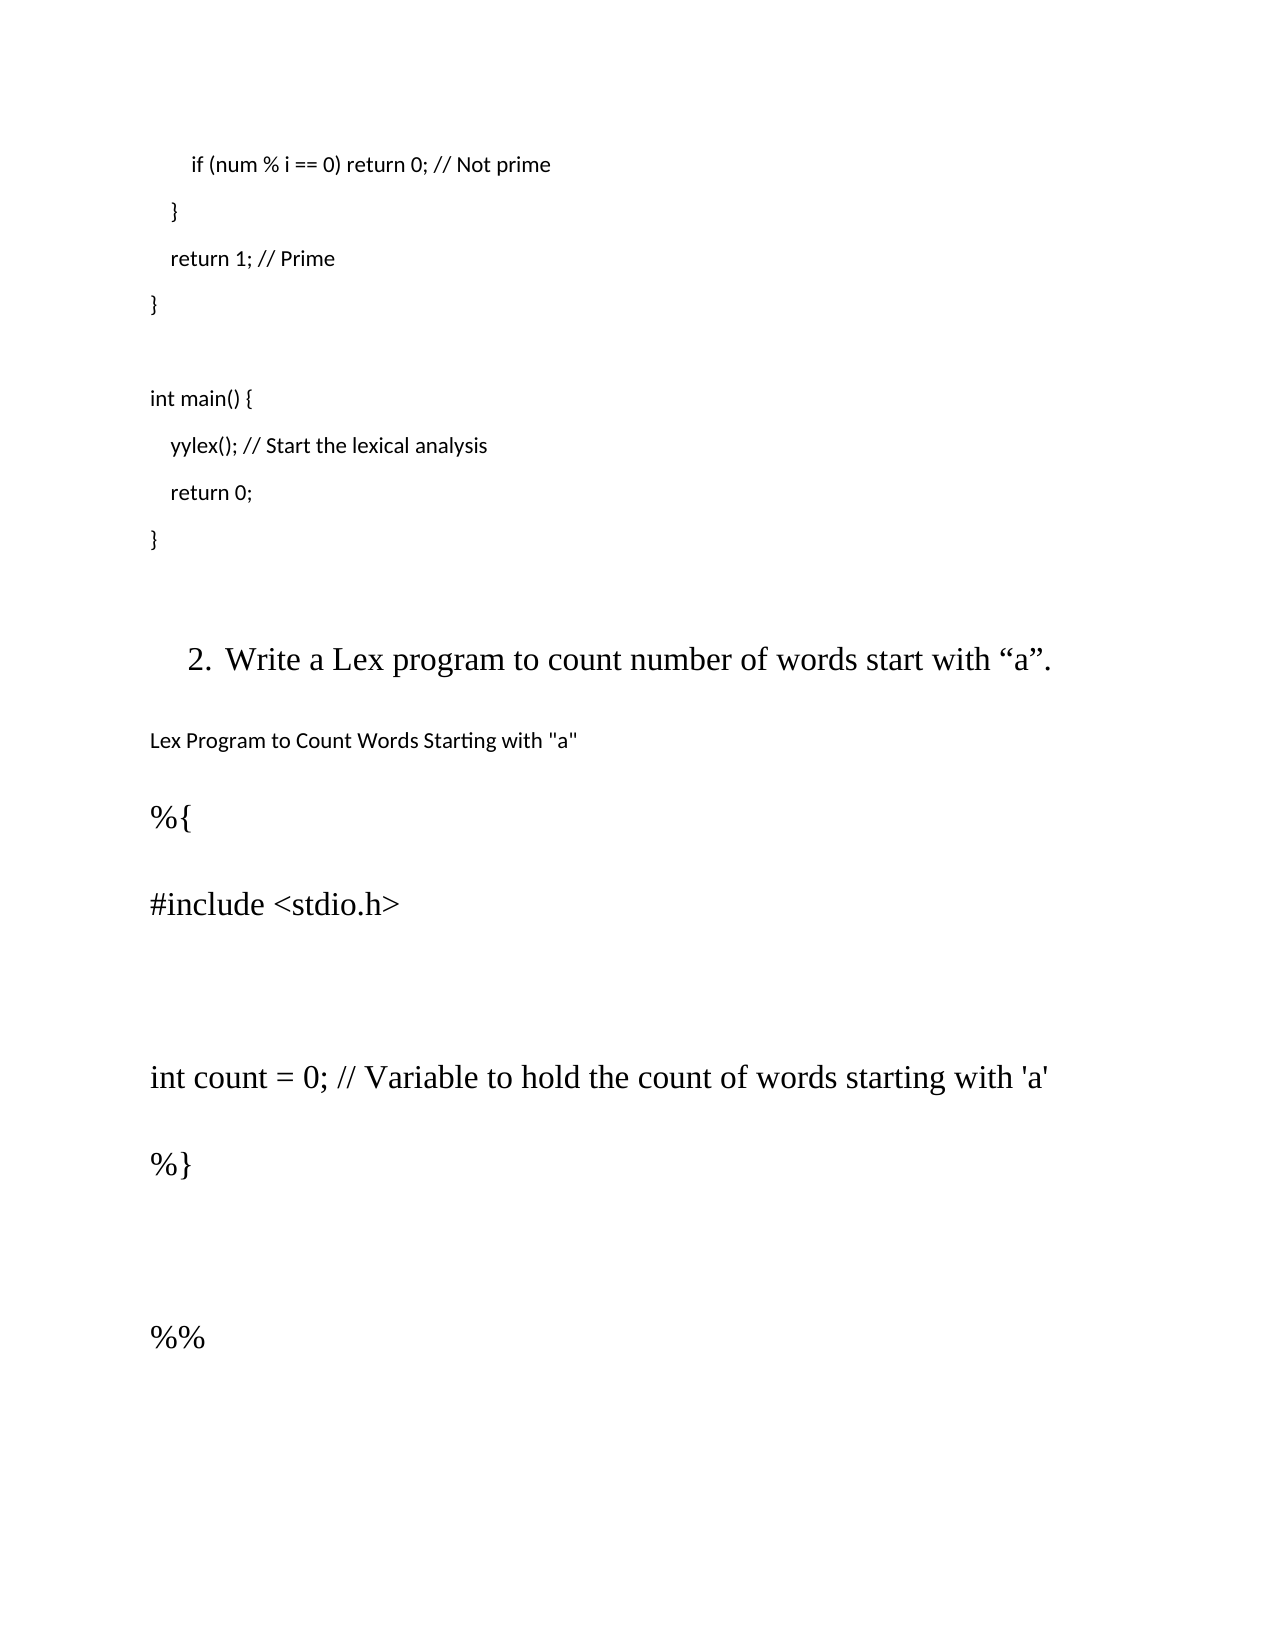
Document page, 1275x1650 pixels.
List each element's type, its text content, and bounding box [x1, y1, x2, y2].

text } [150, 525, 1125, 553]
text } [150, 291, 1125, 319]
text #include <stdio.h> [150, 884, 1125, 922]
text return 0; [150, 478, 1125, 506]
text } [150, 197, 1125, 225]
text int count = 0; // Variable to hold the count of words starting with 'a' [150, 1057, 1125, 1096]
text return 1; // Prime [150, 244, 1125, 272]
text int main() { [150, 384, 1125, 412]
text %} [150, 1144, 1125, 1182]
list Write a Lex program to count number of words start with “a”. [187, 639, 1125, 678]
text Lex Program to Count Words Starting with "a" [150, 726, 1125, 754]
text if (num % i == 0) return 0; // Not prime [150, 150, 1125, 178]
text %% [150, 1317, 1125, 1356]
text %{ [150, 797, 1125, 836]
text yylex(); // Start the lexical analysis [150, 431, 1125, 459]
